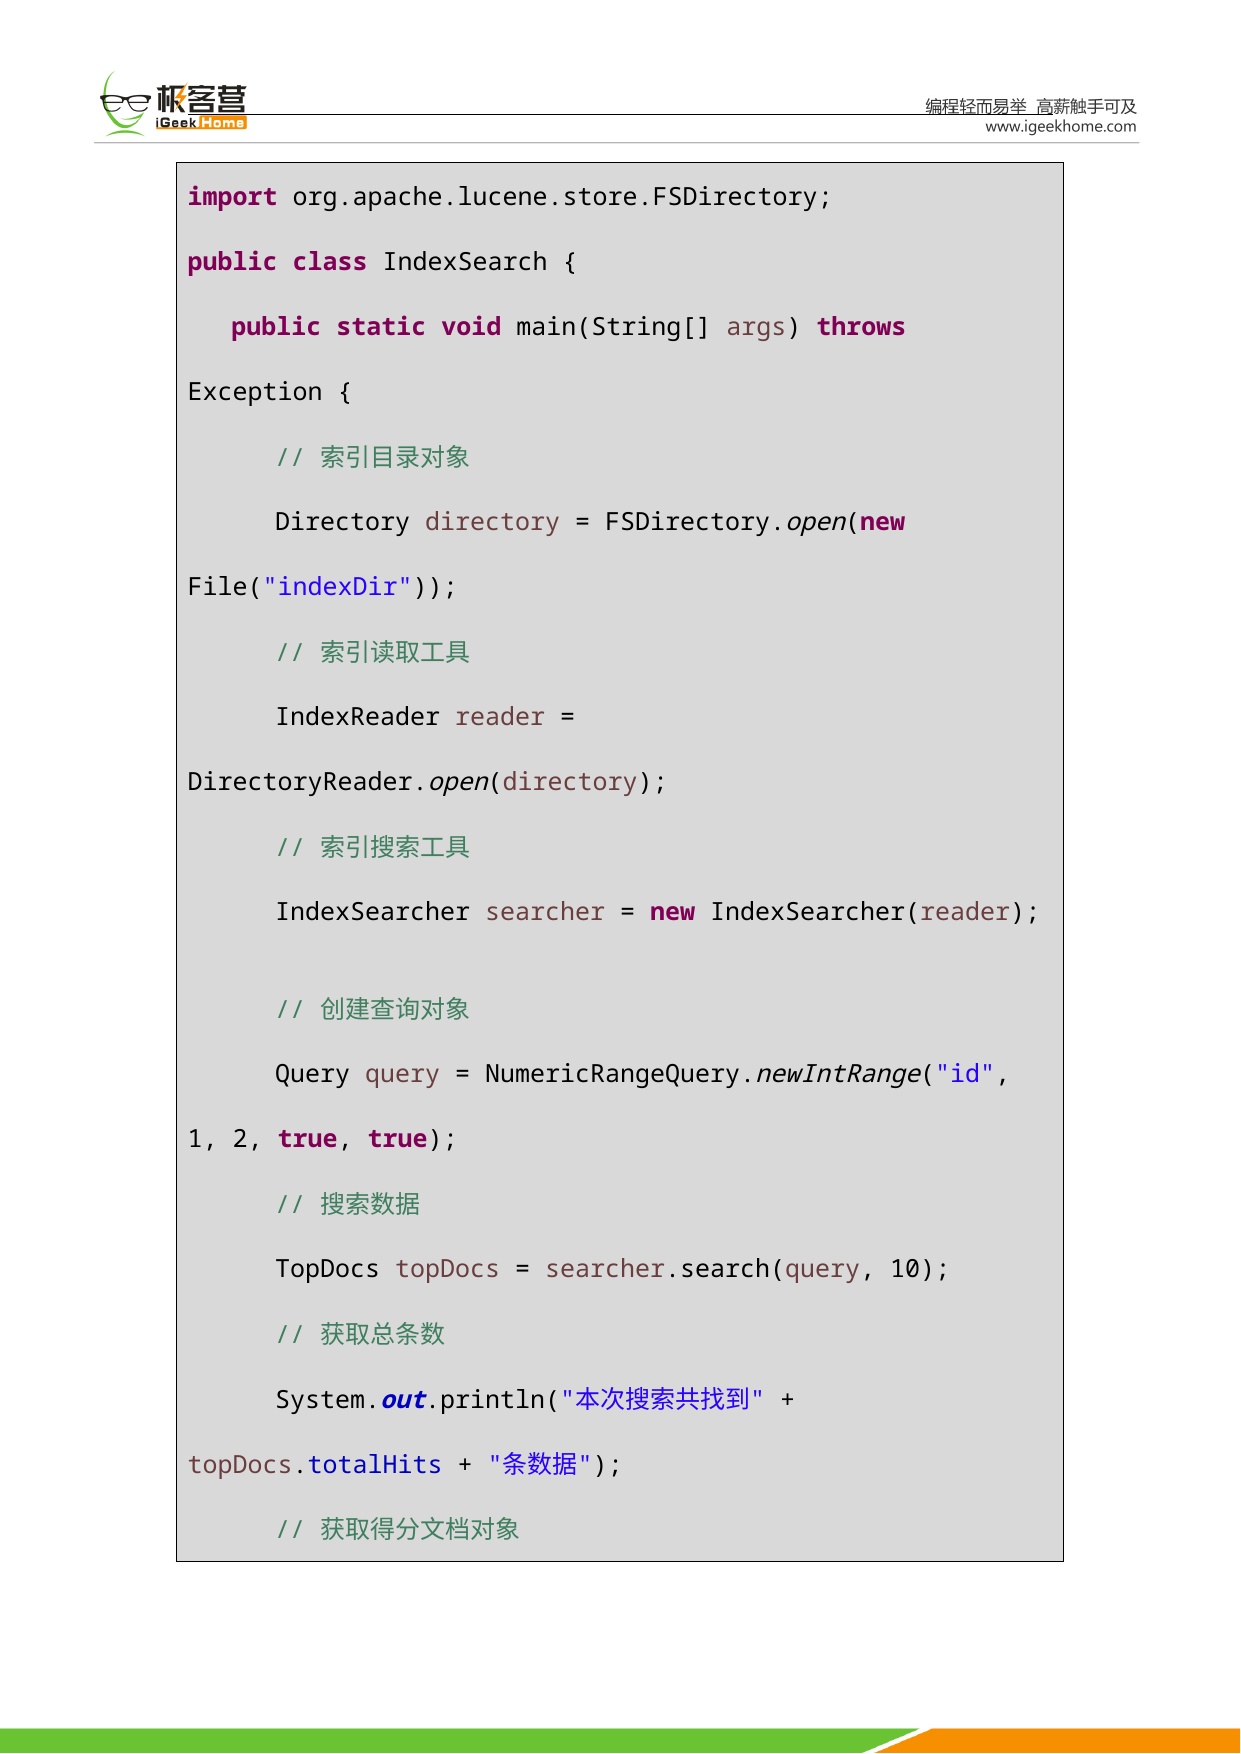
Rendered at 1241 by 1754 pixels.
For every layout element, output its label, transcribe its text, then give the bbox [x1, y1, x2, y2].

picture [0, 1, 1241, 151]
picture [0, 1690, 1241, 1753]
